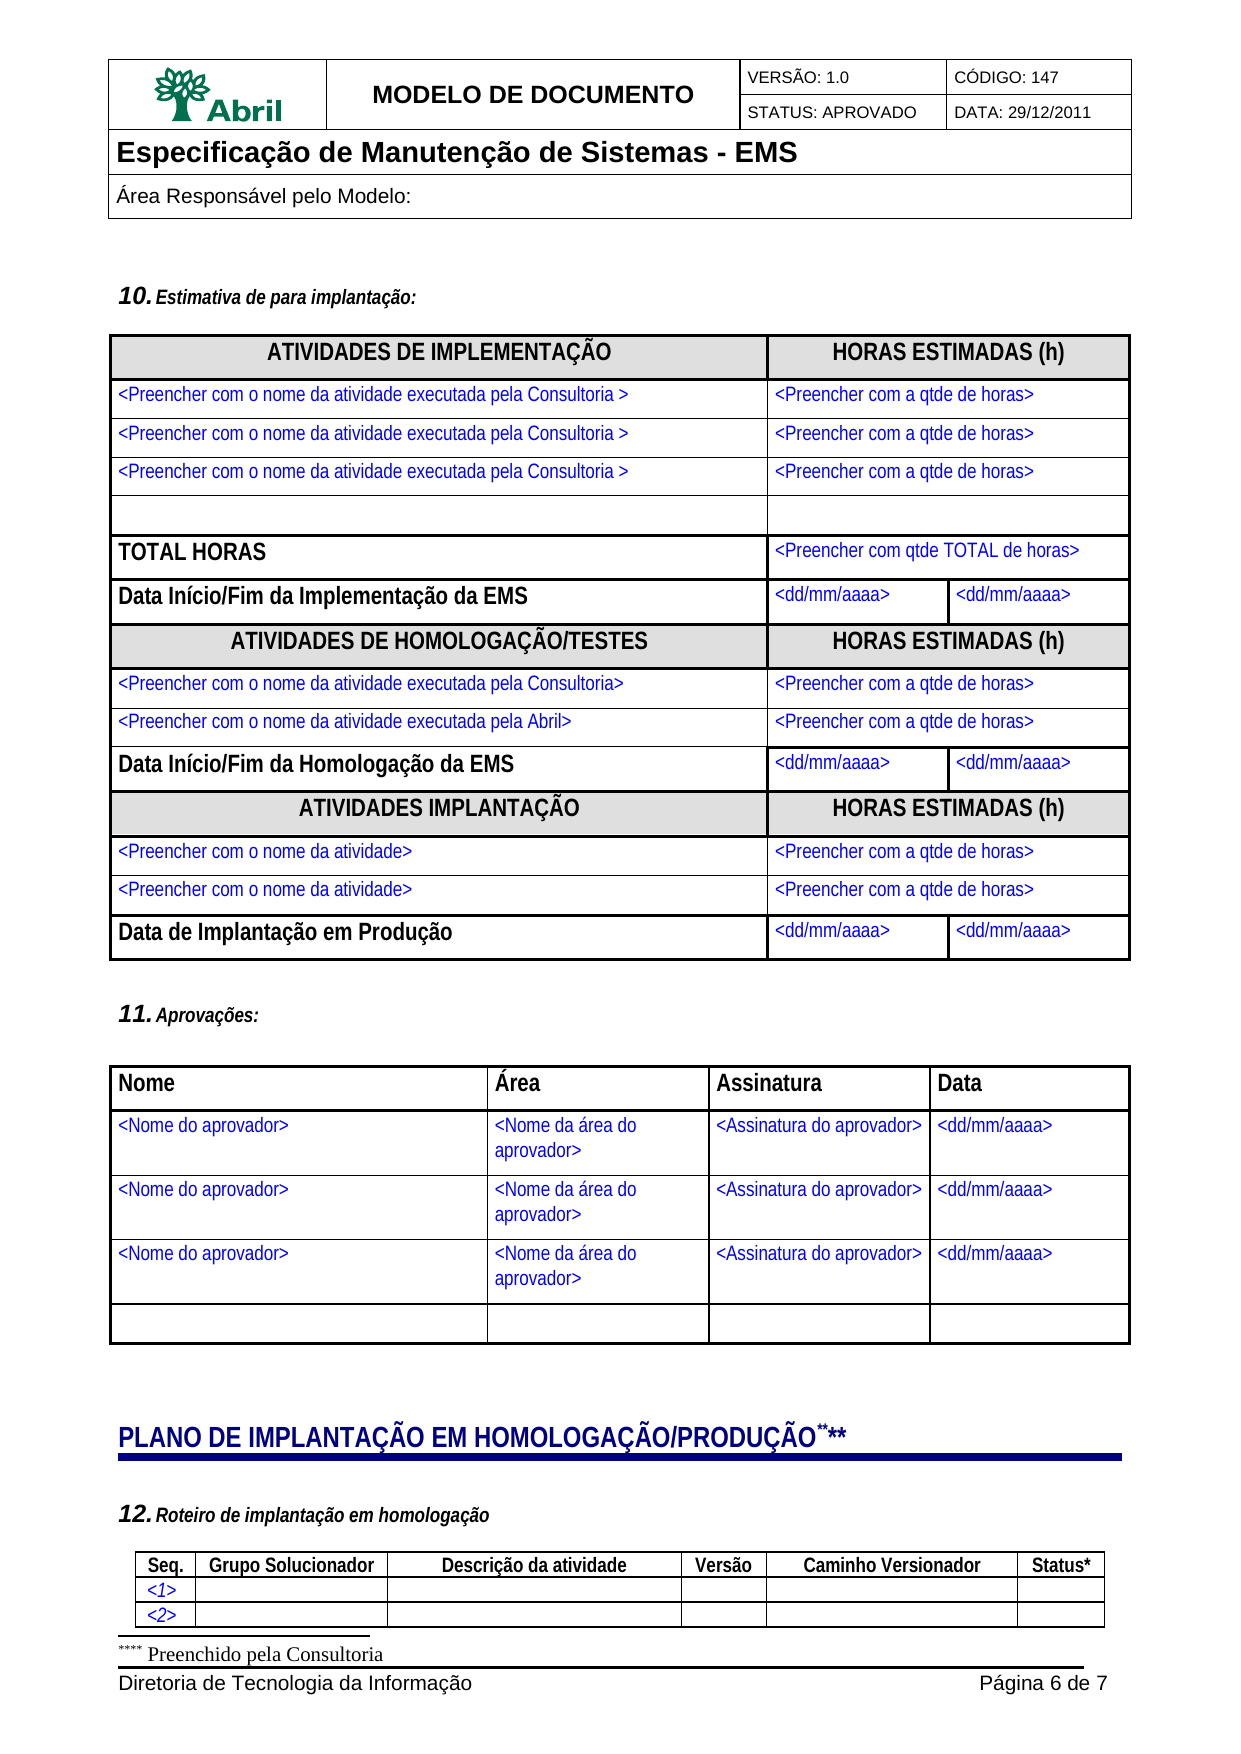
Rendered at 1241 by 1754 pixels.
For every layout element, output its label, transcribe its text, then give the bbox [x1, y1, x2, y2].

table_cell <Nome da área do aprovador> [488, 1112, 708, 1175]
table_cell [196, 1578, 387, 1601]
table_cell <dd/mm/aaaa> [769, 581, 947, 622]
table_cell <Assinatura do aprovador> [710, 1176, 929, 1239]
table_cell <dd/mm/aaaa> [950, 581, 1128, 622]
table_cell <Nome da área do aprovador> [488, 1176, 708, 1239]
table_cell <Preencher com a qtde de horas> [768, 670, 1128, 707]
table_cell <dd/mm/aaaa> [769, 917, 947, 958]
table_cell HORAS ESTIMADAS (h) [769, 793, 1128, 834]
table_header HORAS ESTIMADAS (h) [769, 337, 1128, 378]
table_cell <dd/mm/aaaa> [931, 1112, 1128, 1175]
table_cell TOTAL HORAS [112, 537, 766, 578]
table_cell [767, 1578, 1017, 1601]
table_cell <Preencher com a qtde de horas> [768, 458, 1128, 495]
table_header Caminho Versionador [767, 1553, 1017, 1576]
table_cell <dd/mm/aaaa> [950, 917, 1128, 958]
table_cell [768, 496, 1128, 534]
table_cell Data Início/Fim da Homologação da EMS [112, 747, 766, 790]
table_header Data [931, 1068, 1128, 1109]
table_cell <Preencher com a qtde de horas> [768, 419, 1128, 457]
table_cell <Preencher com o nome da atividade> [112, 838, 767, 875]
subtitle Aprovações: [118, 998, 1122, 1027]
table_header Nome [112, 1068, 487, 1109]
table_cell <2> [136, 1603, 195, 1626]
table_cell [710, 1305, 929, 1342]
table_cell [488, 1305, 708, 1342]
table_cell <dd/mm/aaaa> [769, 749, 947, 790]
table_cell [388, 1603, 681, 1626]
table_cell <Assinatura do aprovador> [710, 1240, 929, 1303]
table_cell [1018, 1578, 1104, 1601]
table_cell <Preencher com a qtde de horas> [768, 838, 1128, 875]
table_cell Data Início/Fim da Implementação da EMS [112, 581, 766, 622]
table_cell [196, 1603, 387, 1626]
table_cell <Preencher com o nome da atividade executada pela Abril> [112, 709, 767, 746]
table_cell <Preencher com o nome da atividade executada pela Consultoria > [112, 419, 767, 457]
subtitle PLANO DE IMPLANTAÇÃO EM HOMOLOGAÇÃO/PRODUÇÃO** [118, 1420, 1122, 1453]
table_cell <Preencher com qtde TOTAL de horas> [769, 537, 1128, 578]
table_header Descrição da atividade [388, 1553, 681, 1576]
table_header Grupo Solucionador [196, 1553, 387, 1576]
table_cell <Preencher com o nome da atividade executada pela Consultoria> [112, 670, 767, 707]
table_cell Data de Implantação em Produção [112, 917, 766, 958]
table_cell <Preencher com o nome da atividade executada pela Consultoria > [112, 381, 767, 418]
table_cell <Preencher com a qtde de horas> [768, 709, 1128, 746]
table_cell <Nome do aprovador> [112, 1240, 487, 1303]
table_header Seq. [136, 1553, 195, 1576]
table_cell [388, 1578, 681, 1601]
table_cell <Preencher com o nome da atividade executada pela Consultoria > [112, 458, 767, 495]
table_header Assinatura [710, 1068, 929, 1109]
table_cell <Nome do aprovador> [112, 1112, 487, 1175]
table_header Versão [682, 1553, 766, 1576]
subtitle Estimativa de para implantação: [118, 281, 1122, 309]
table_cell [682, 1603, 766, 1626]
table_header Área [488, 1068, 708, 1109]
table_cell <Preencher com o nome da atividade> [112, 876, 767, 914]
table_cell ATIVIDADES IMPLANTAÇÃO [112, 793, 766, 834]
table_cell <Nome da área do aprovador> [488, 1240, 708, 1303]
table_cell <dd/mm/aaaa> [931, 1176, 1128, 1239]
subtitle Roteiro de implantação em homologação [118, 1499, 1122, 1527]
table_cell [1018, 1603, 1104, 1626]
table_cell <Assinatura do aprovador> [710, 1112, 929, 1175]
table_cell [682, 1578, 766, 1601]
table_cell <Preencher com a qtde de horas> [768, 876, 1128, 914]
table_cell [112, 496, 767, 534]
table_header ATIVIDADES DE IMPLEMENTAÇÃO [112, 337, 766, 378]
table_cell <1> [136, 1578, 195, 1601]
table_cell [931, 1305, 1128, 1342]
table_cell HORAS ESTIMADAS (h) [769, 626, 1128, 667]
table_cell <Preencher com a qtde de horas> [768, 381, 1128, 418]
table_cell [767, 1603, 1017, 1626]
table_cell <dd/mm/aaaa> [950, 749, 1128, 790]
table_cell ATIVIDADES DE HOMOLOGAÇÃO/TESTES [112, 626, 766, 667]
table_header Status* [1018, 1553, 1104, 1576]
table_cell <dd/mm/aaaa> [931, 1240, 1128, 1303]
table_cell [112, 1305, 487, 1342]
table_cell <Nome do aprovador> [112, 1176, 487, 1239]
